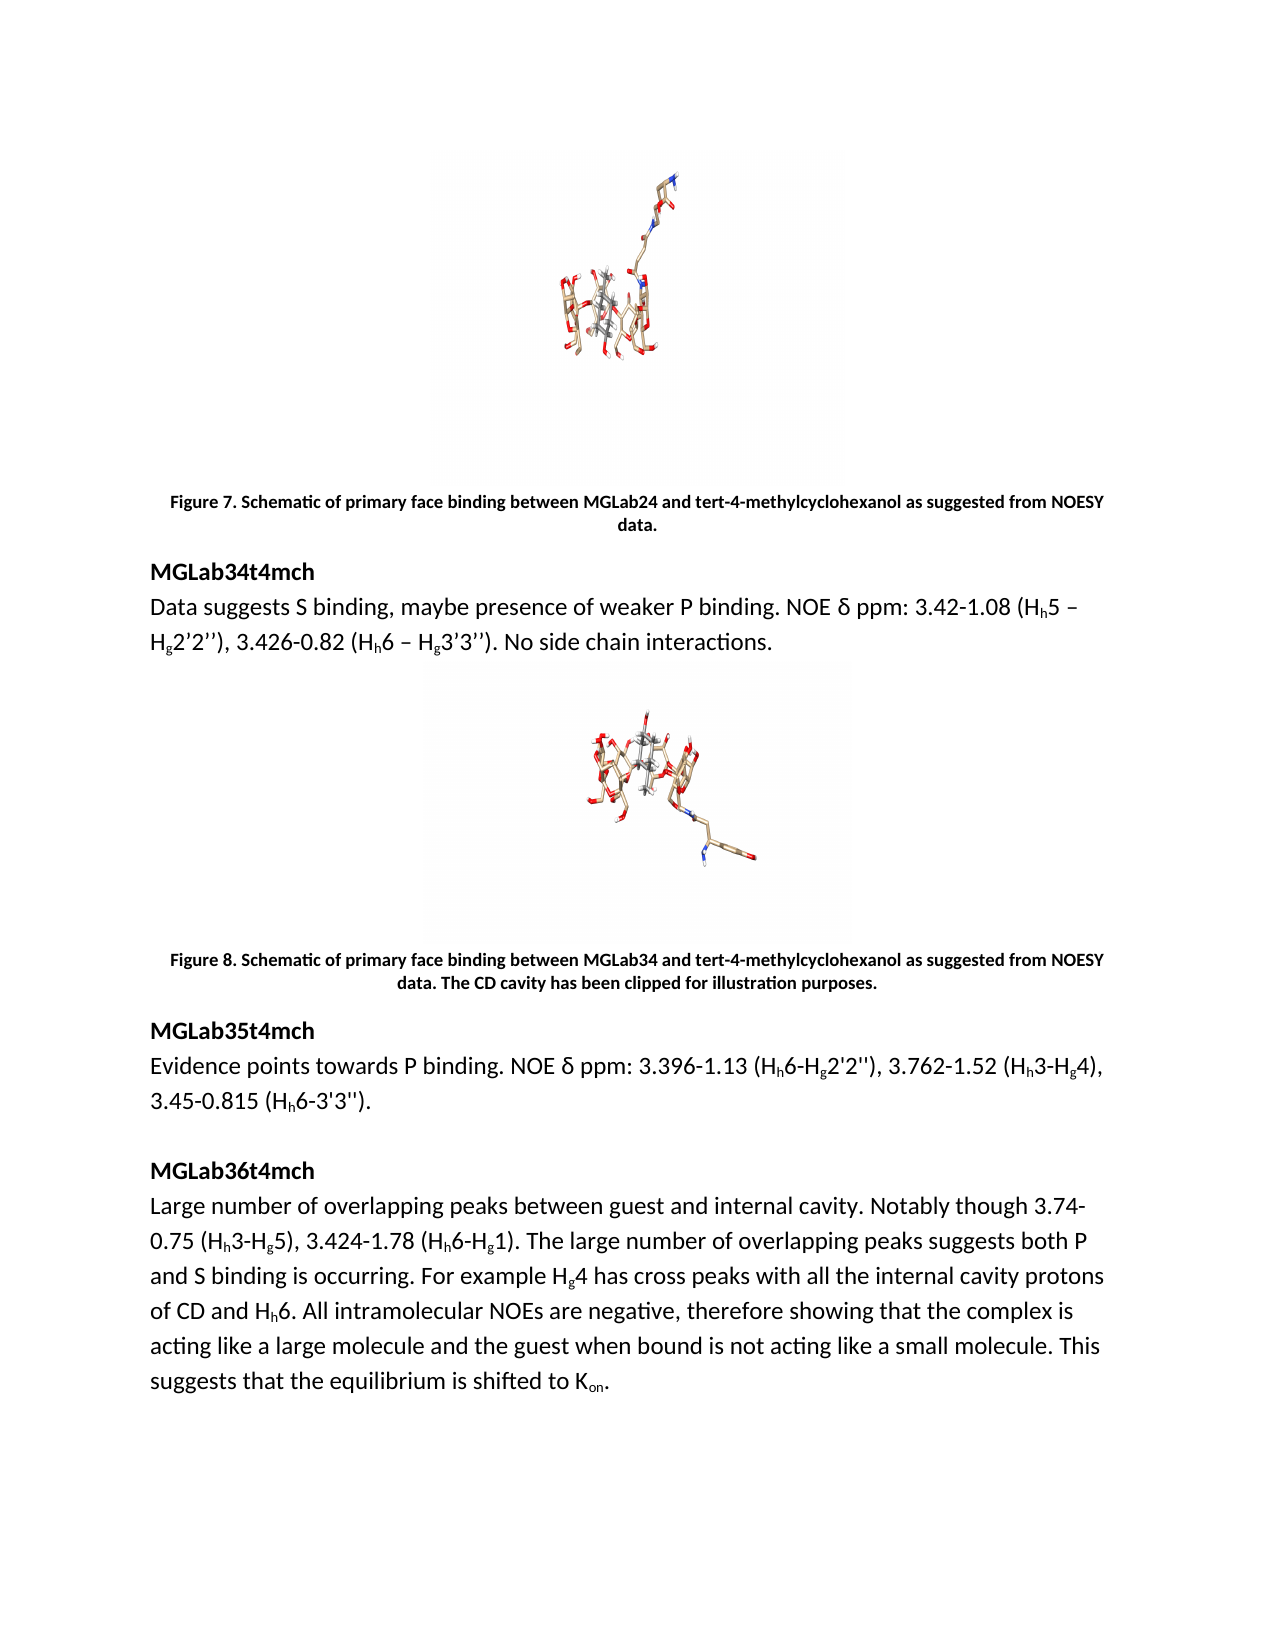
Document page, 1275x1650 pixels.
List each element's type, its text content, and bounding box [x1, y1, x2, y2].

text MGLab34t4mch [150, 556, 1125, 587]
text Evidence points towards P binding. NOE δ ppm: 3.396-1.13 (Hh6-Hg2'2''), 3.762-1.52 (Hh3-Hg4), 3.45-0.815 (Hh6-3'3''). [150, 1050, 1125, 1116]
picture [430, 150, 846, 486]
text Large number of overlapping peaks between guest and internal cavity. Notably though 3.74-0.75 (Hh3-Hg5), 3.424-1.78 (Hh6-Hg1). The large number of overlapping peaks suggests both P and S binding is occurring. For example Hg4 has cross peaks with all the internal cavity protons of CD and Hh6. All intramolecular NOEs are negative, therefore showing that the complex is acting like a large molecule and the guest when bound is not acting like a small molecule. This suggests that the equilibrium is shifted to Kon. [150, 1190, 1125, 1396]
text Data suggests S binding, maybe presence of weaker P binding. NOE δ ppm: 3.42-1.08 (Hh5 – Hg2’2’’), 3.426-0.82 (Hh6 – Hg3’3’’). No side chain interactions. [150, 591, 1125, 657]
picture [423, 661, 853, 944]
text MGLab35t4mch [150, 1015, 1125, 1046]
text MGLab36t4mch [150, 1155, 1125, 1186]
